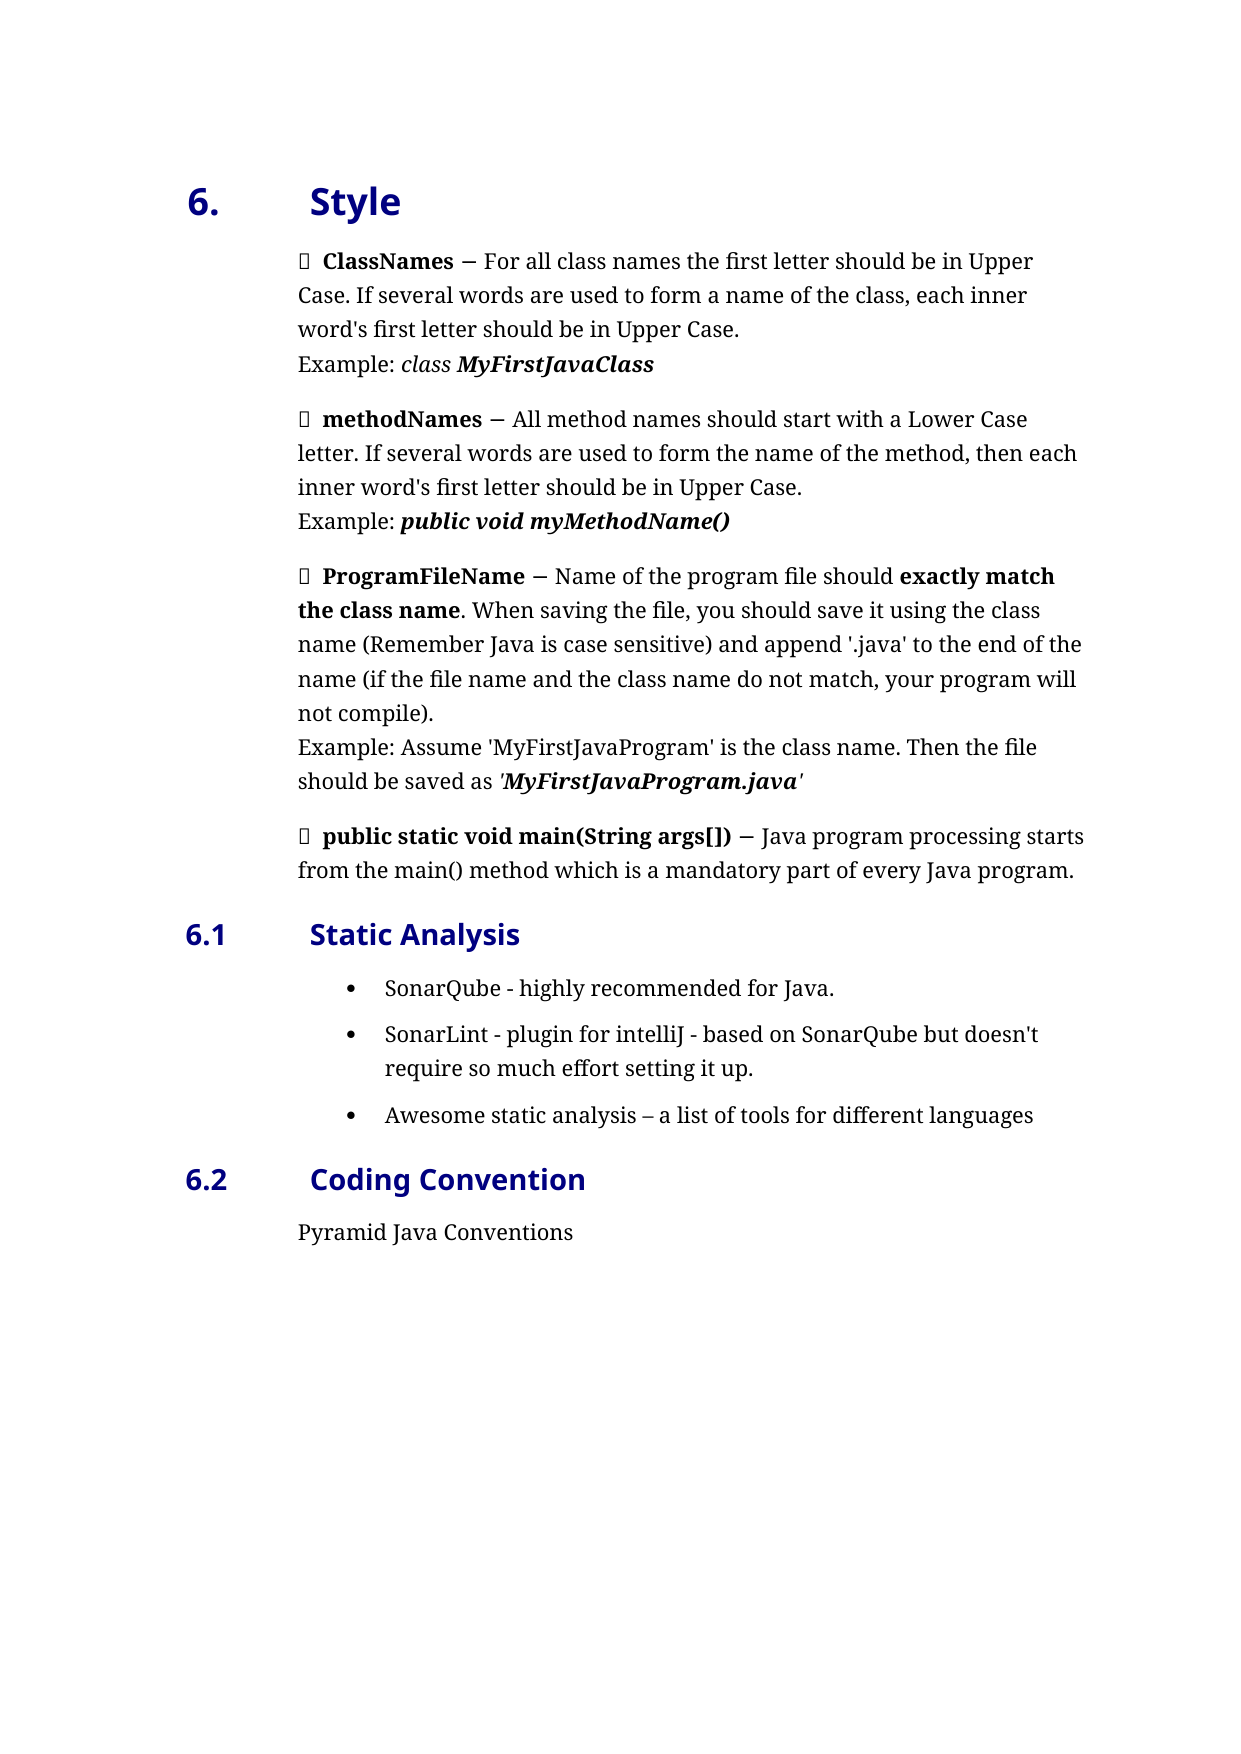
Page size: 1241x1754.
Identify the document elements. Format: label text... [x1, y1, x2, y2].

text  methodNames − All method names should start with a Lower Case letter. If several words are used to form the name of the method, then each inner word's first letter should be in Upper Case. Example: public void myMethodName() [298, 404, 1090, 536]
text  ClassNames − For all class names the first letter should be in Upper Case. If several words are used to form a name of the class, each inner word's first letter should be in Upper Case. Example: class MyFirstJavaClass [298, 246, 1090, 378]
subtitle Static Analysis [185, 914, 1090, 954]
list SonarLint - plugin for intelliJ - based on SonarQube but doesn't require so much effort setting it up. [347, 1019, 1090, 1083]
text Pyramid Java Conventions [298, 1217, 1090, 1247]
subtitle Coding Convention [185, 1159, 1090, 1199]
text  public static void main(String args[]) − Java program processing starts from the main() method which is a mandatory part of every Java program. [298, 821, 1090, 885]
text  ProgramFileName − Name of the program file should exactly match the class name. When saving the file, you should save it using the class name (Remember Java is case sensitive) and append '.java' to the end of the name (if the file name and the class name do not match, your program will not compile). Example: Assume 'MyFirstJavaProgram' is the class name. Then the file should be saved as 'MyFirstJavaProgram.java' [298, 561, 1090, 796]
list Awesome static analysis – a list of tools for different languages [347, 1100, 1090, 1130]
list SonarQube - highly recommended for Java. [347, 973, 1090, 1002]
subtitle Style [187, 175, 1090, 226]
